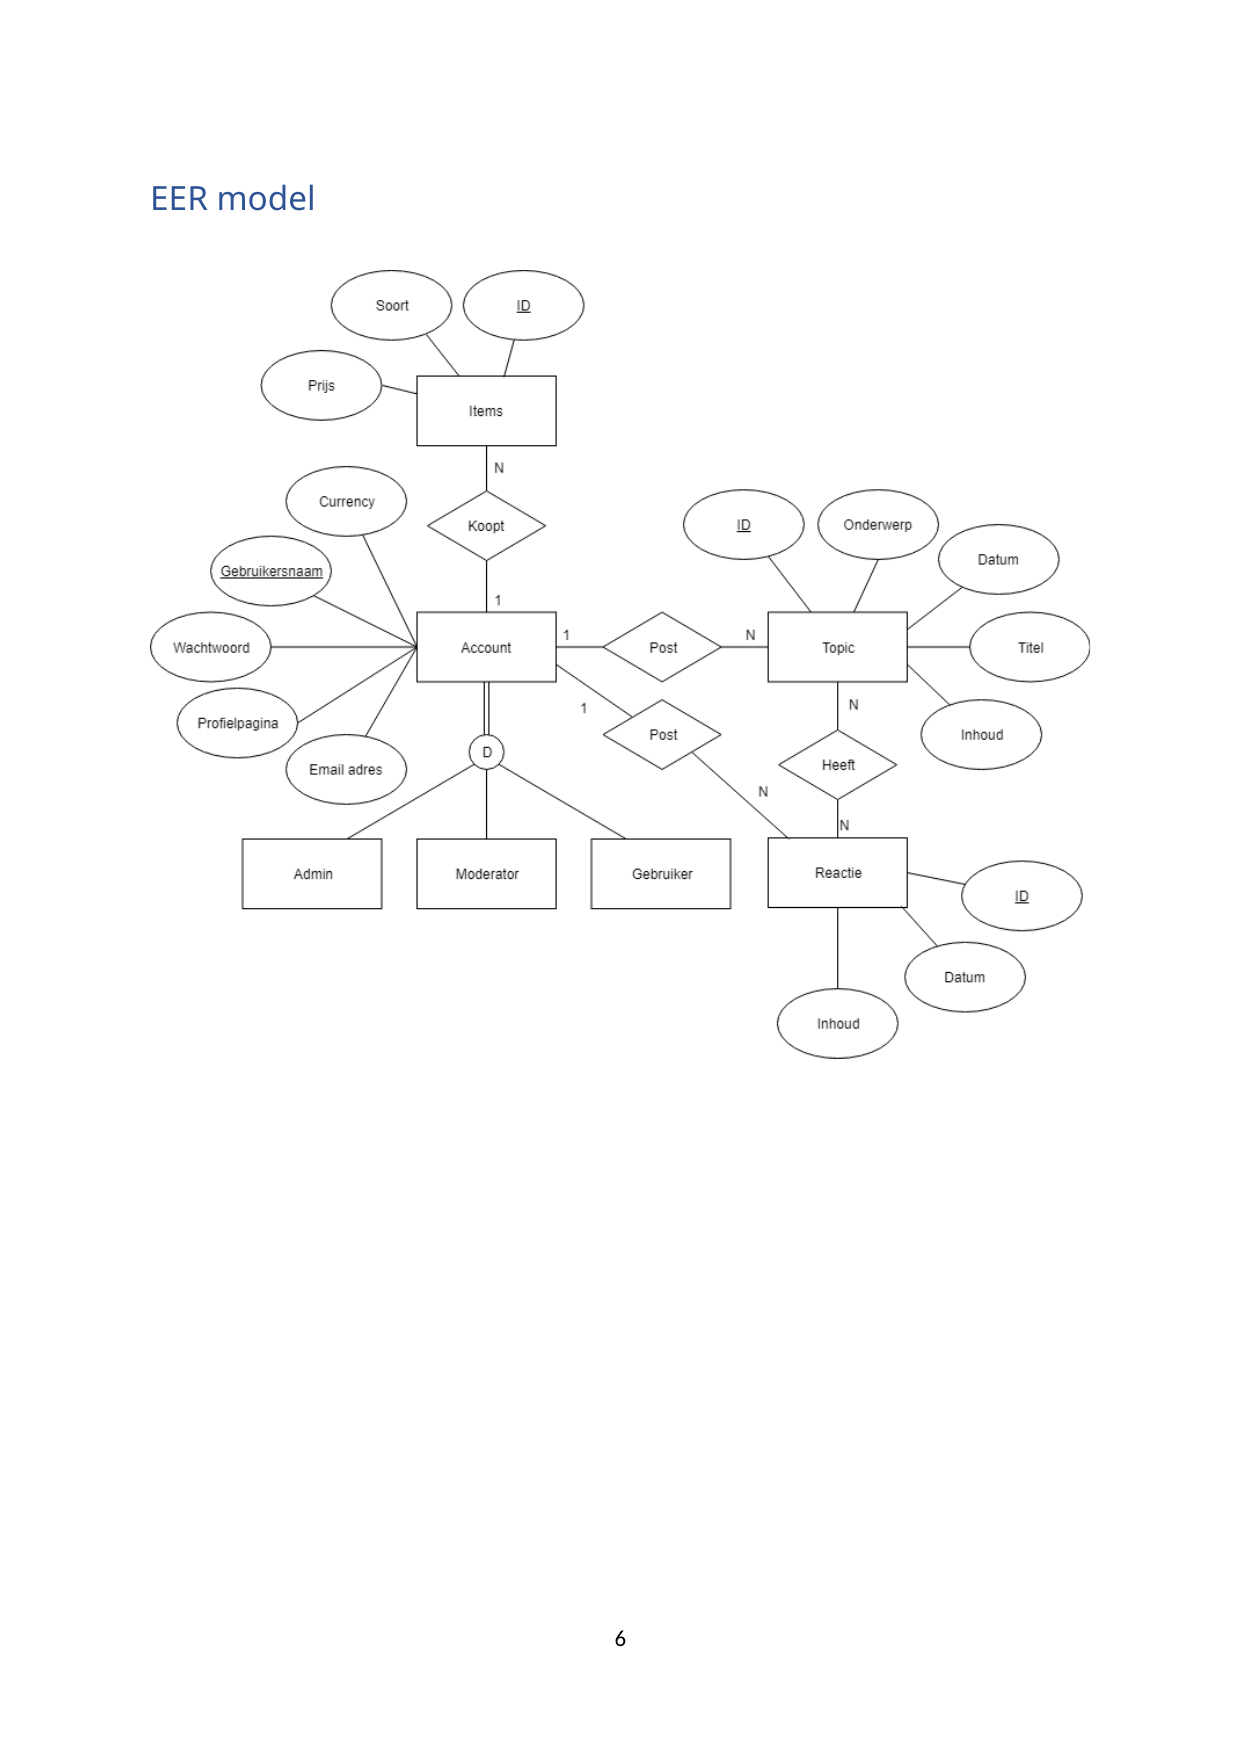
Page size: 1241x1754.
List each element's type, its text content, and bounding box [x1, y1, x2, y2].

picture [150, 270, 1091, 1059]
subtitle EER model [150, 175, 1090, 220]
